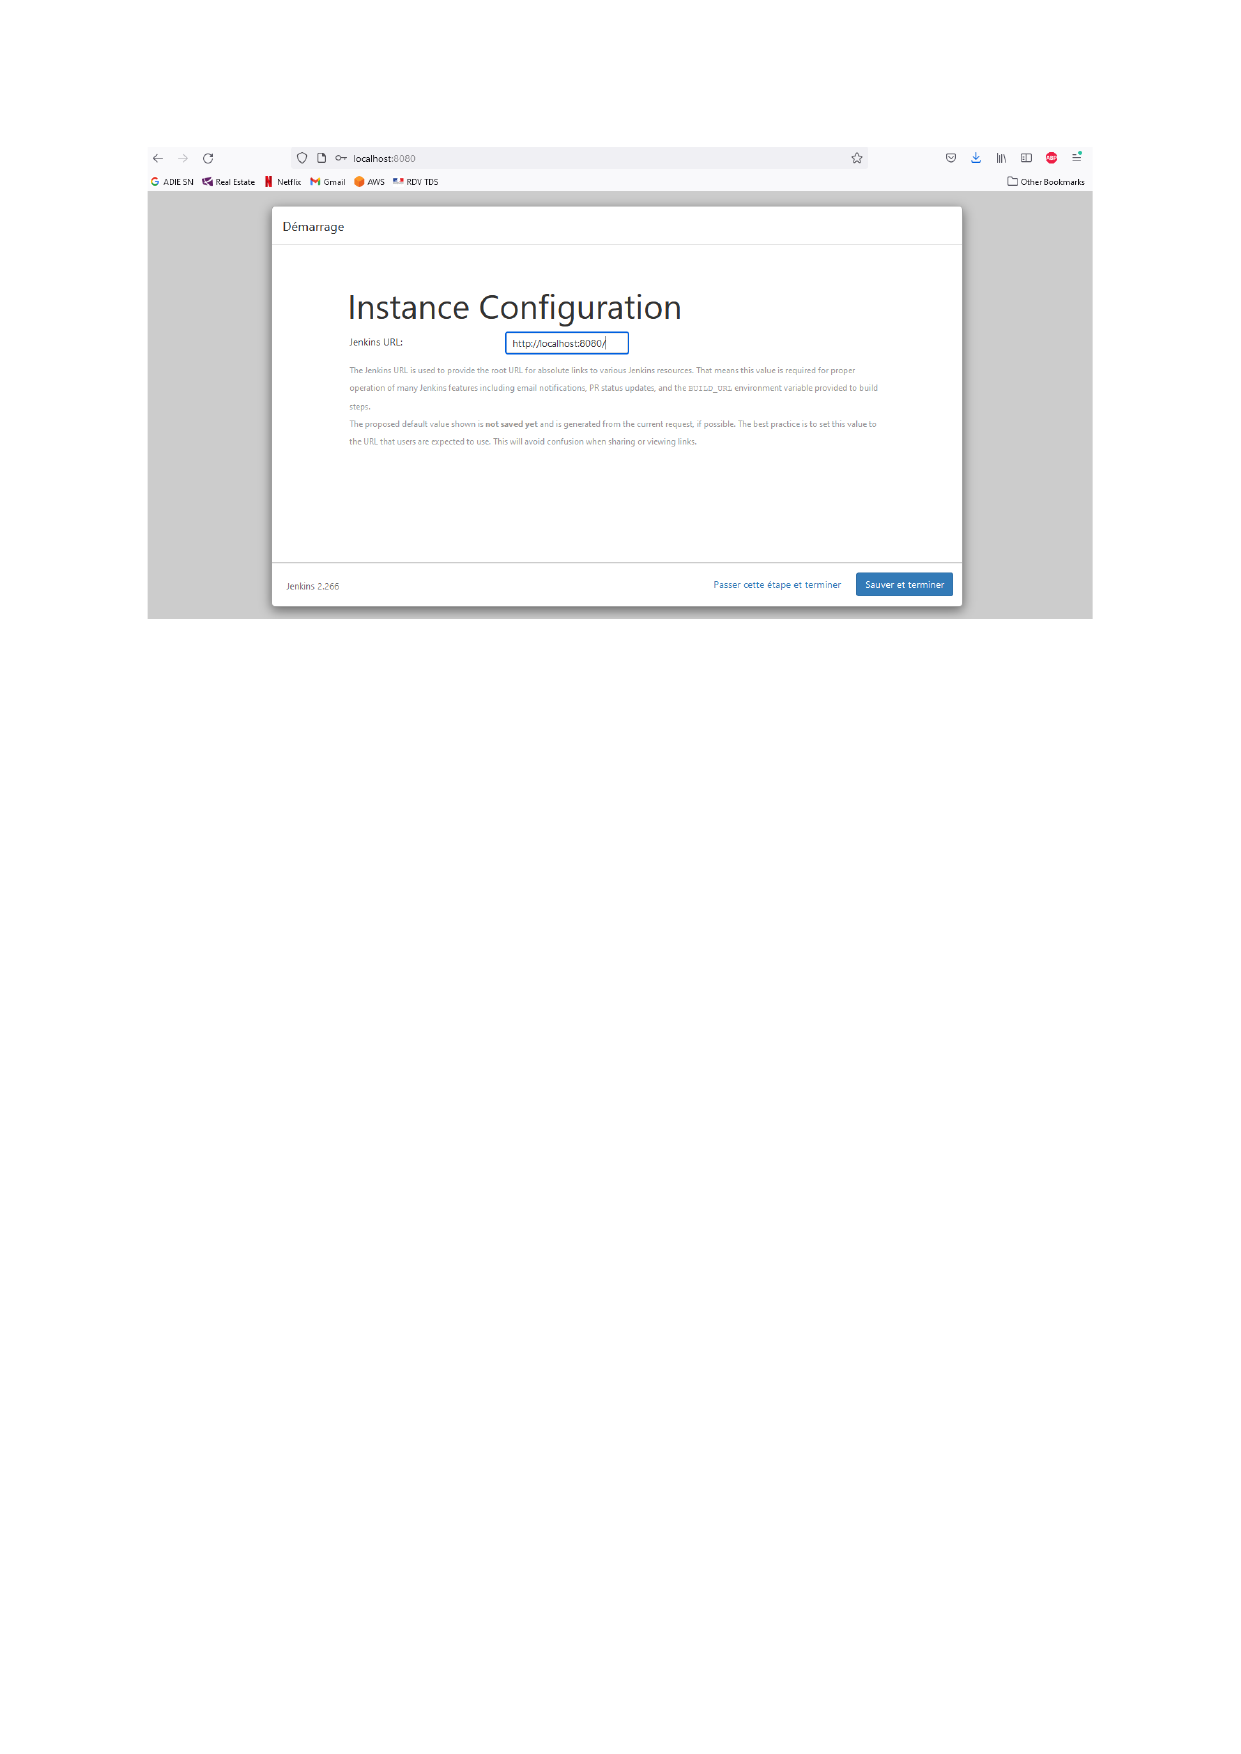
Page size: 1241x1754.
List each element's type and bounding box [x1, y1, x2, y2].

picture [147, 147, 1093, 619]
